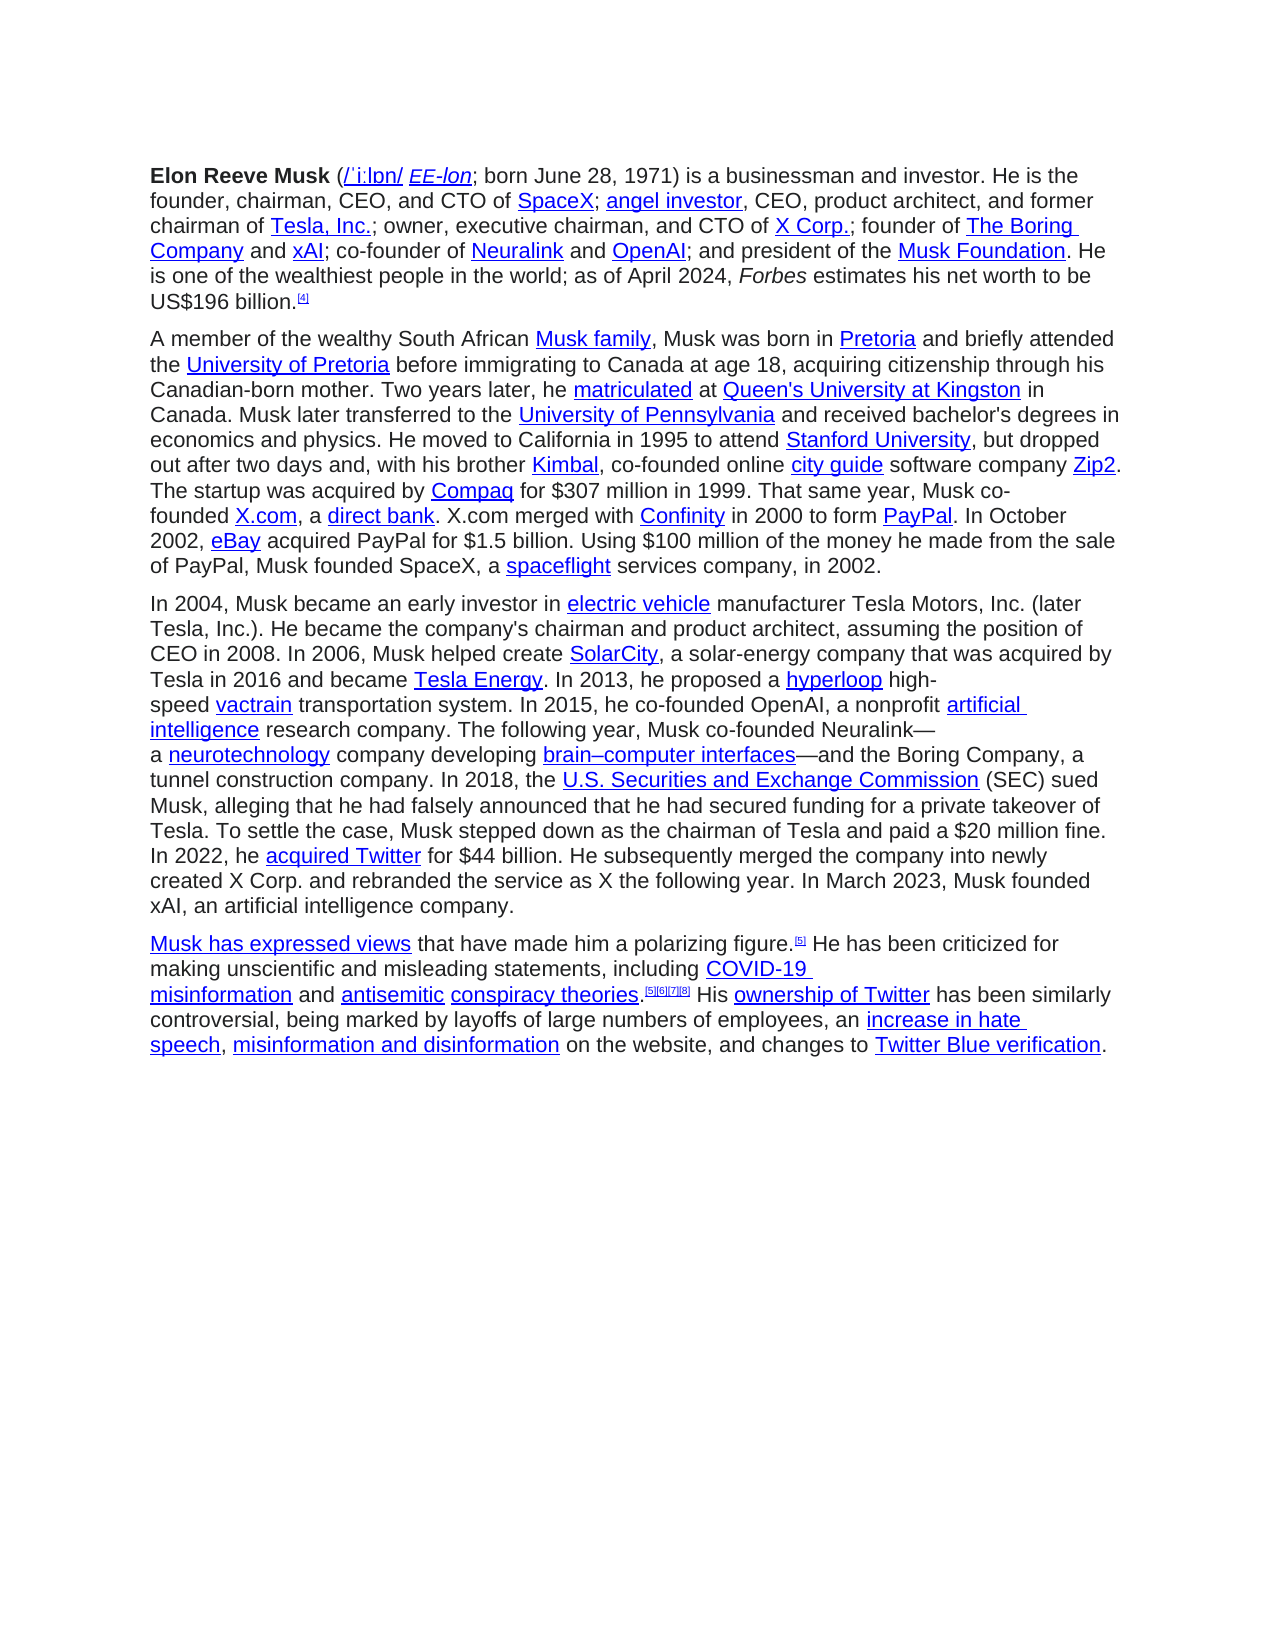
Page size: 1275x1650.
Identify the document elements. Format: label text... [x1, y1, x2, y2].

text In 2004, Musk became an early investor in electric vehicle manufacturer Tesla Motors, Inc. (later Tesla, Inc.). He became the company's chairman and product architect, assuming the position of CEO in 2008. In 2006, Musk helped create SolarCity, a solar-energy company that was acquired by Tesla in 2016 and became Tesla Energy. In 2013, he proposed a hyperloop high-speed vactrain transportation system. In 2015, he co-founded OpenAI, a nonprofit artificial intelligence research company. The following year, Musk co-founded Neuralink—a neurotechnology company developing brain–computer interfaces—and the Boring Company, a tunnel construction company. In 2018, the U.S. Securities and Exchange Commission (SEC) sued Musk, alleging that he had falsely announced that he had secured funding for a private takeover of Tesla. To settle the case, Musk stepped down as the chairman of Tesla and paid a $20 million fine. In 2022, he acquired Twitter for $44 billion. He subsequently merged the company into newly created X Corp. and rebranded the service as X the following year. In March 2023, Musk founded xAI, an artificial intelligence company. [150, 591, 1125, 918]
text A member of the wealthy South African Musk family, Musk was born in Pretoria and briefly attended the University of Pretoria before immigrating to Canada at age 18, acquiring citizenship through his Canadian-born mother. Two years later, he matriculated at Queen's University at Kingston in Canada. Musk later transferred to the University of Pennsylvania and received bachelor's degrees in economics and physics. He moved to California in 1995 to attend Stanford University, but dropped out after two days and, with his brother Kimbal, co-founded online city guide software company Zip2. The startup was acquired by Compaq for $307 million in 1999. That same year, Musk co-founded X.com, a direct bank. X.com merged with Confinity in 2000 to form PayPal. In October 2002, eBay acquired PayPal for $1.5 billion. Using $100 million of the money he made from the sale of PayPal, Musk founded SpaceX, a spaceflight services company, in 2002. [150, 326, 1125, 578]
text Elon Reeve Musk (/ˈiːlɒn/ EE-lon; born June 28, 1971) is a businessman and investor. He is the founder, chairman, CEO, and CTO of SpaceX; angel investor, CEO, product architect, and former chairman of Tesla, Inc.; owner, executive chairman, and CTO of X Corp.; founder of The Boring Company and xAI; co-founder of Neuralink and OpenAI; and president of the Musk Foundation. He is one of the wealthiest people in the world; as of April 2024, Forbes estimates his net worth to be US$196 billion.[4] [150, 162, 1125, 314]
text Musk has expressed views that have made him a polarizing figure.[5] He has been criticized for making unscientific and misleading statements, including COVID-19 misinformation and antisemitic conspiracy theories.[5][6][7][8] His ownership of Twitter has been similarly controversial, being marked by layoffs of large numbers of employees, an increase in hate speech, misinformation and disinformation on the website, and changes to Twitter Blue verification. [150, 931, 1125, 1057]
